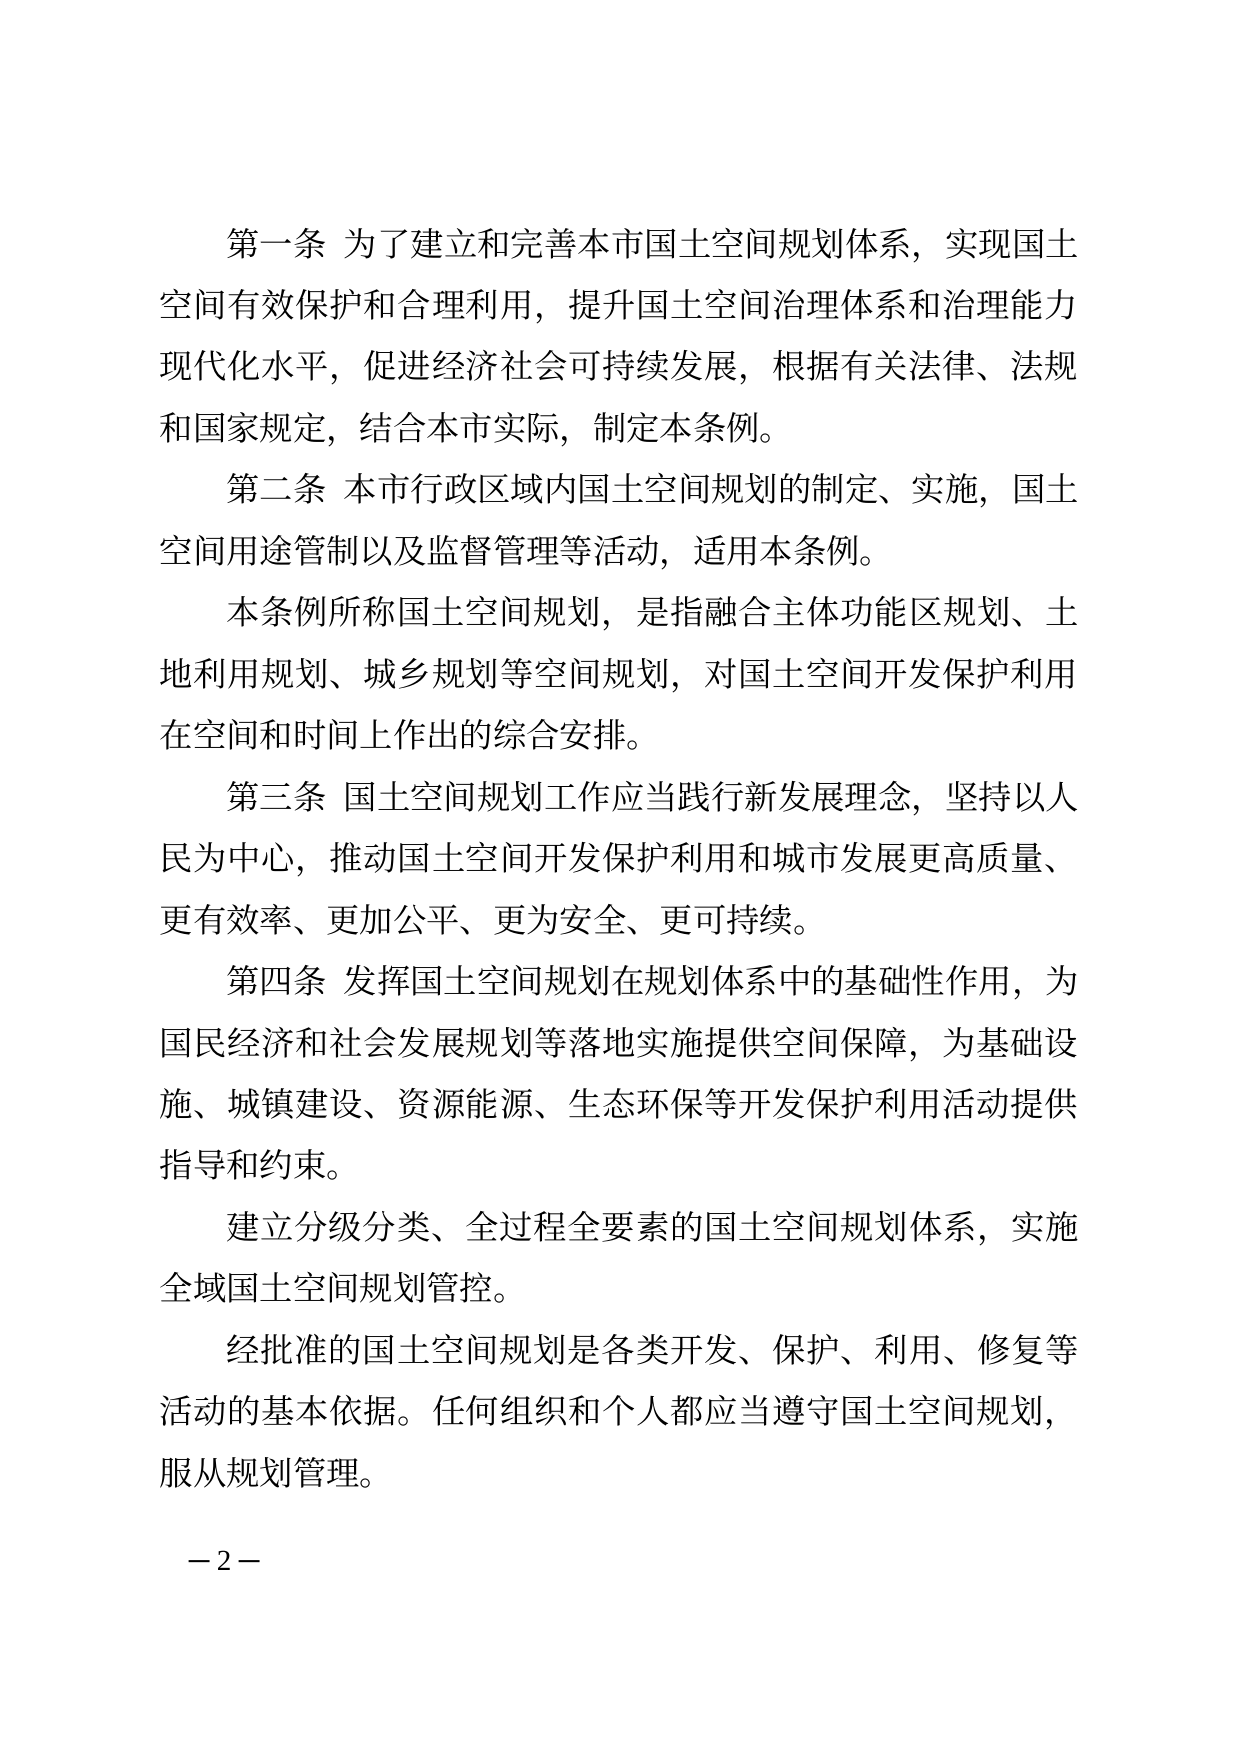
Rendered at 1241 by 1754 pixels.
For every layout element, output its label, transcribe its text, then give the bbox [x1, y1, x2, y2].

text 第四条 发挥国土空间规划在规划体系中的基础性作用，为国民经济和社会发展规划等落地实施提供空间保障，为基础设施、城镇建设、资源能源、生态环保等开发保护利用活动提供指导和约束。 [159, 944, 1081, 1190]
text 本条例所称国土空间规划，是指融合主体功能区规划、土地利用规划、城乡规划等空间规划，对国土空间开发保护利用在空间和时间上作出的综合安排。 [159, 576, 1081, 760]
text 第二条 本市行政区域内国土空间规划的制定、实施，国土空间用途管制以及监督管理等活动，适用本条例。 [159, 453, 1081, 576]
text 经批准的国土空间规划是各类开发、保护、利用、修复等活动的基本依据。任何组织和个人都应当遵守国土空间规划，服从规划管理。 [159, 1313, 1081, 1497]
text 建立分级分类、全过程全要素的国土空间规划体系，实施全域国土空间规划管控。 [159, 1190, 1081, 1313]
text 第三条 国土空间规划工作应当践行新发展理念，坚持以人民为中心，推动国土空间开发保护利用和城市发展更高质量、更有效率、更加公平、更为安全、更可持续。 [159, 760, 1081, 944]
text 第一条 为了建立和完善本市国土空间规划体系，实现国土空间有效保护和合理利用，提升国土空间治理体系和治理能力现代化水平，促进经济社会可持续发展，根据有关法律、法规和国家规定，结合本市实际，制定本条例。 [159, 207, 1081, 453]
